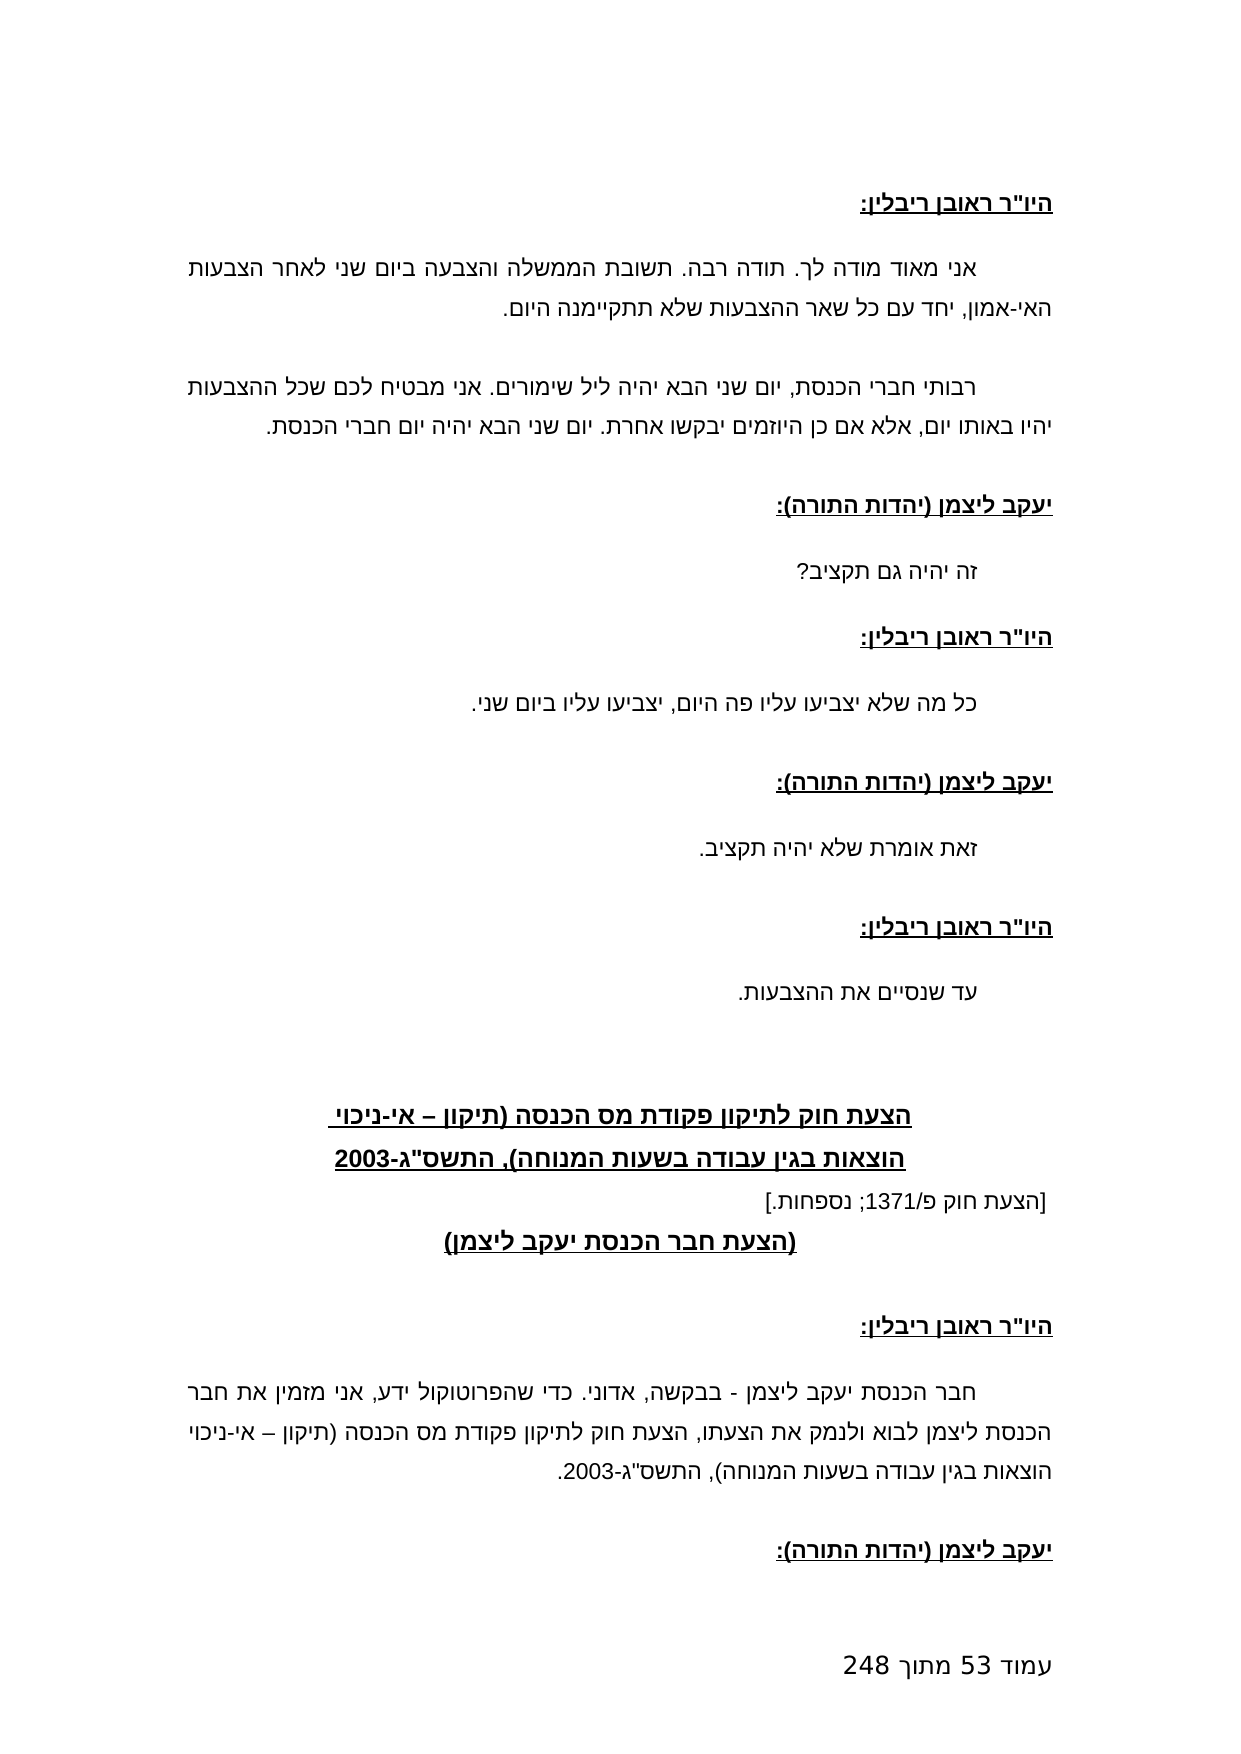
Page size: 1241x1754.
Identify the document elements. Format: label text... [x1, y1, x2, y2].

text כל מה שלא יצביעו עליו פה היום, יצביעו עליו ביום שני. [187, 690, 1053, 716]
text זה יהיה גם תקציב? [187, 558, 1053, 584]
text רבותי חברי הכנסת, יום שני הבא יהיה ליל שימורים. אני מבטיח לכם שכל ההצבעות יהיו באותו יום, אלא אם כן היוזמים יבקשו אחרת. יום שני הבא יהיה יום חברי הכנסת. [187, 374, 1053, 439]
text יעקב ליצמן (יהדות התורה): [187, 492, 1053, 518]
text היו"ר ראובן ריבלין: [187, 1313, 1053, 1340]
text הצעת חוק לתיקון פקודת מס הכנסה (תיקון – אי-ניכוי הוצאות בגין עבודה בשעות המנוחה), התשס"ג-2003 [187, 1101, 1053, 1173]
text חבר הכנסת יעקב ליצמן - בבקשה, אדוני. כדי שהפרוטוקול ידע, אני מזמין את חבר הכנסת ליצמן לבוא ולנמק את הצעתו, הצעת חוק לתיקון פקודת מס הכנסה (תיקון – אי-ניכוי הוצאות בגין עבודה בשעות המנוחה), התשס"ג-2003. [187, 1379, 1053, 1484]
text אני מאוד מודה לך. תודה רבה. תשובת הממשלה והצבעה ביום שני לאחר הצבעות האי-אמון, יחד עם כל שאר ההצבעות שלא תתקיימנה היום. [187, 255, 1053, 321]
text יעקב ליצמן (יהדות התורה): [187, 769, 1053, 795]
text (הצעת חבר הכנסת יעקב ליצמן) [187, 1227, 1053, 1256]
text היו"ר ראובן ריבלין: [187, 189, 1053, 216]
text עד שנסיים את ההצבעות. [187, 979, 1053, 1006]
text היו"ר ראובן ריבלין: [187, 913, 1053, 940]
text היו"ר ראובן ריבלין: [187, 624, 1053, 650]
text [הצעת חוק פ/1371; נספחות.] [187, 1188, 1053, 1214]
text זאת אומרת שלא יהיה תקציב. [187, 834, 1053, 861]
text יעקב ליצמן (יהדות התורה): [187, 1537, 1053, 1563]
